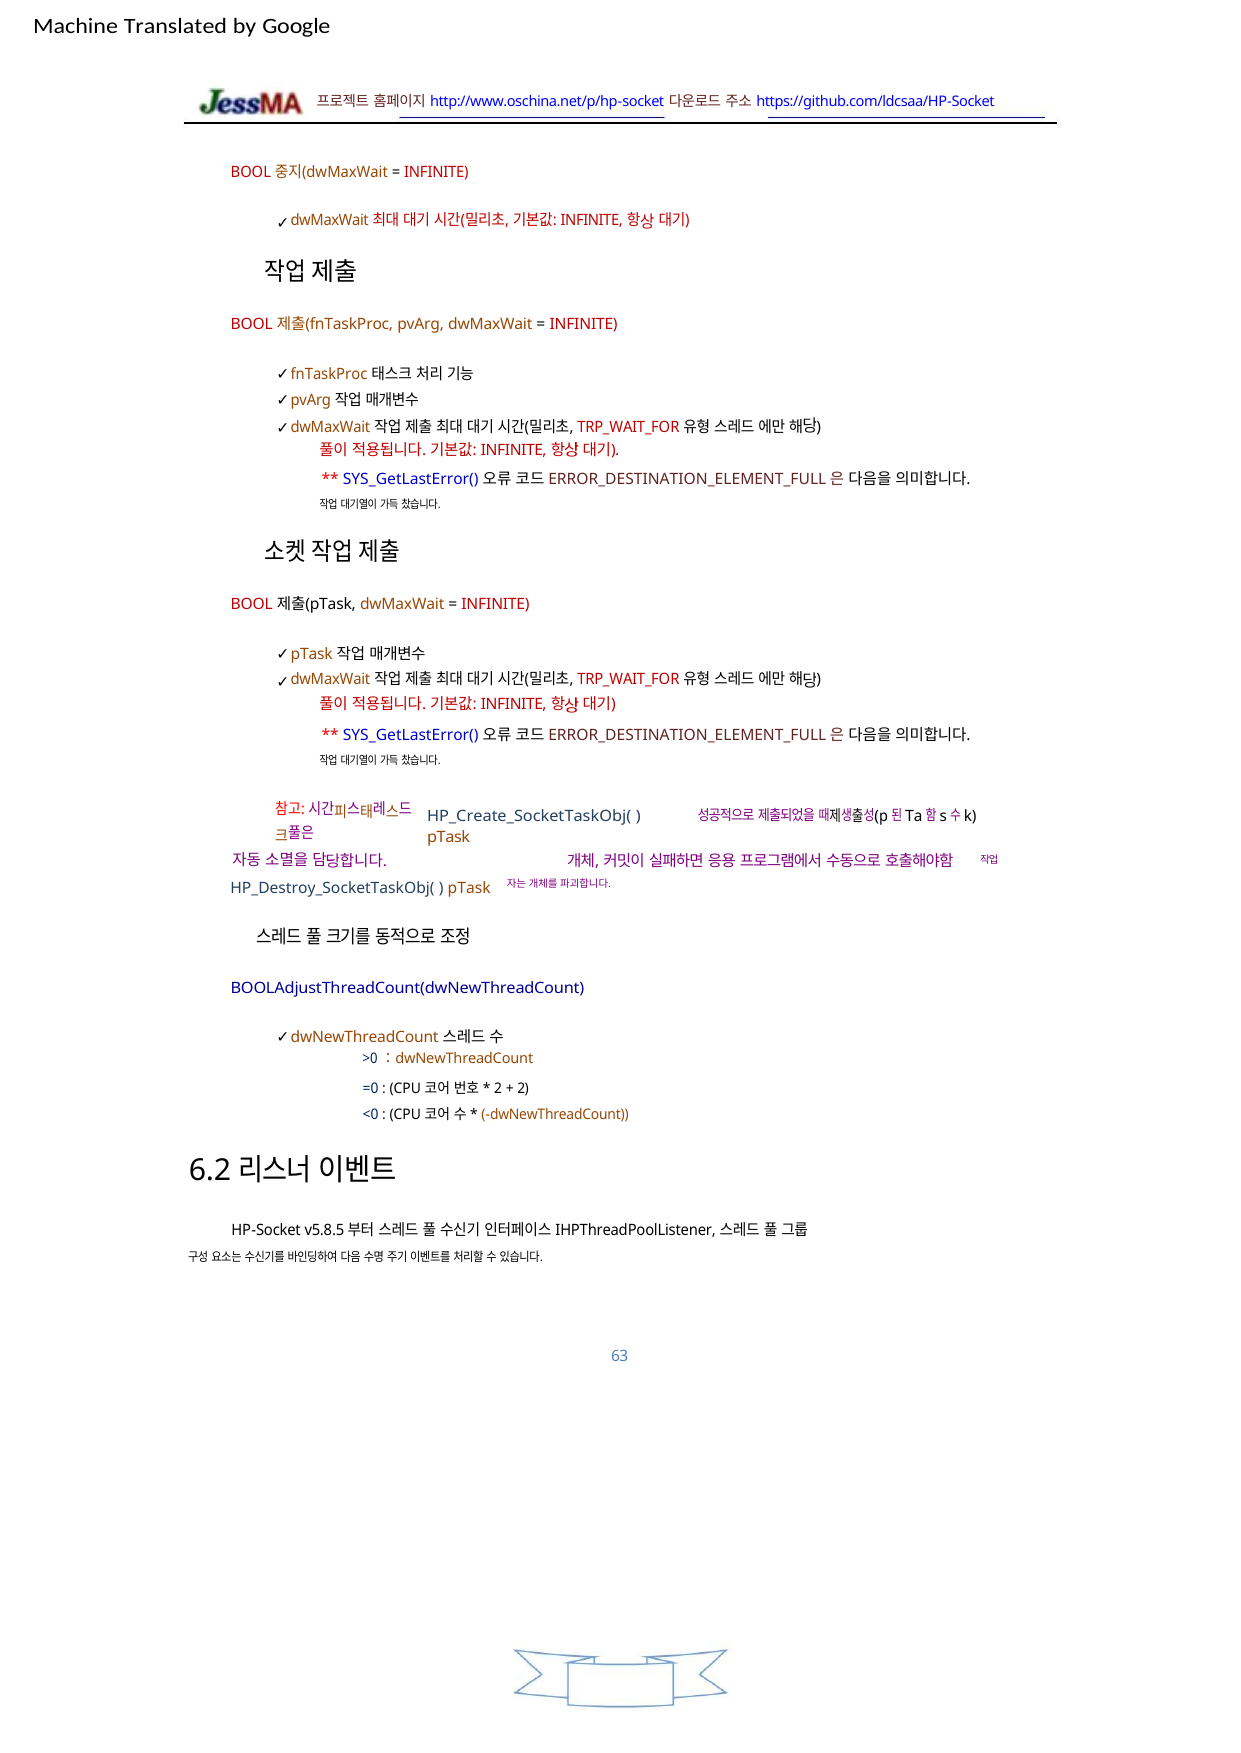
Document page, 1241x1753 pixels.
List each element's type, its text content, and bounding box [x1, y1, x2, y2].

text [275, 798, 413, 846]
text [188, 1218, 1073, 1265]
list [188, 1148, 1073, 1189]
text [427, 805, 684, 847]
text 프로젝트 홈페이지 http://www.oschina.net/p/hp‑socket 다운로드 주소 https://github.com/ldcsaa/HP‑Socket [316, 91, 1073, 111]
text BOOL 중지(dwMaxWait = INFINITE) [230, 161, 1073, 182]
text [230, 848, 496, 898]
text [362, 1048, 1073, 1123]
text ** SYS_GetLastError() 오류 코드 ERROR_DESTINATION_ELEMENT_FULL은 다음을 의미합니다. [321, 468, 1073, 489]
text 작업 대기열이 가득 찼습니다. [319, 752, 1073, 768]
text BOOL 제출(pTask, dwMaxWait = INFINITE) [230, 593, 1073, 614]
text ** SYS_GetLastError() 오류 코드 ERROR_DESTINATION_ELEMENT_FULL은 다음을 의미합니다. [321, 723, 1073, 745]
picture [640, 213, 654, 229]
text 작업 대기열이 가득 찼습니다. [319, 496, 1073, 512]
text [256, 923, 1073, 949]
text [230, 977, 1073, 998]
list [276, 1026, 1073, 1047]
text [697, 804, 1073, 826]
text BOOL 제출(fnTaskProc, pvArg, dwMaxWait = INFINITE) [230, 313, 1073, 334]
list pvArg 작업 매개변수 [276, 388, 1073, 409]
text 소켓 작업 제출 [264, 533, 1073, 567]
list fnTaskProc 태스크 처리 기능 [276, 363, 1073, 384]
list dwMaxWait 최대 대기 시간(밀리초, 기본값: INFINITE, 항 대기) [276, 209, 1073, 233]
text 작업 제출 [264, 253, 1073, 287]
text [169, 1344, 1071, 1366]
list dwMaxWait 작업 제출 최대 대기 시간(밀리초, TRP_WAIT_FOR 유형 스레드 에만 해) 풀이 적용됩니다. 기본값: INFINITE, 항 대기) [276, 668, 836, 717]
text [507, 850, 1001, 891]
list dwMaxWait 작업 제출 최대 대기 시간(밀리초, TRP_WAIT_FOR 유형 스레드 에만 해) 풀이 적용됩니다. 기본값: INFINITE, 항 대기). [276, 414, 836, 461]
picture [182, 1366, 1062, 1711]
picture [182, 81, 1062, 1344]
list pTask 작업 매개변수 [276, 643, 1073, 664]
